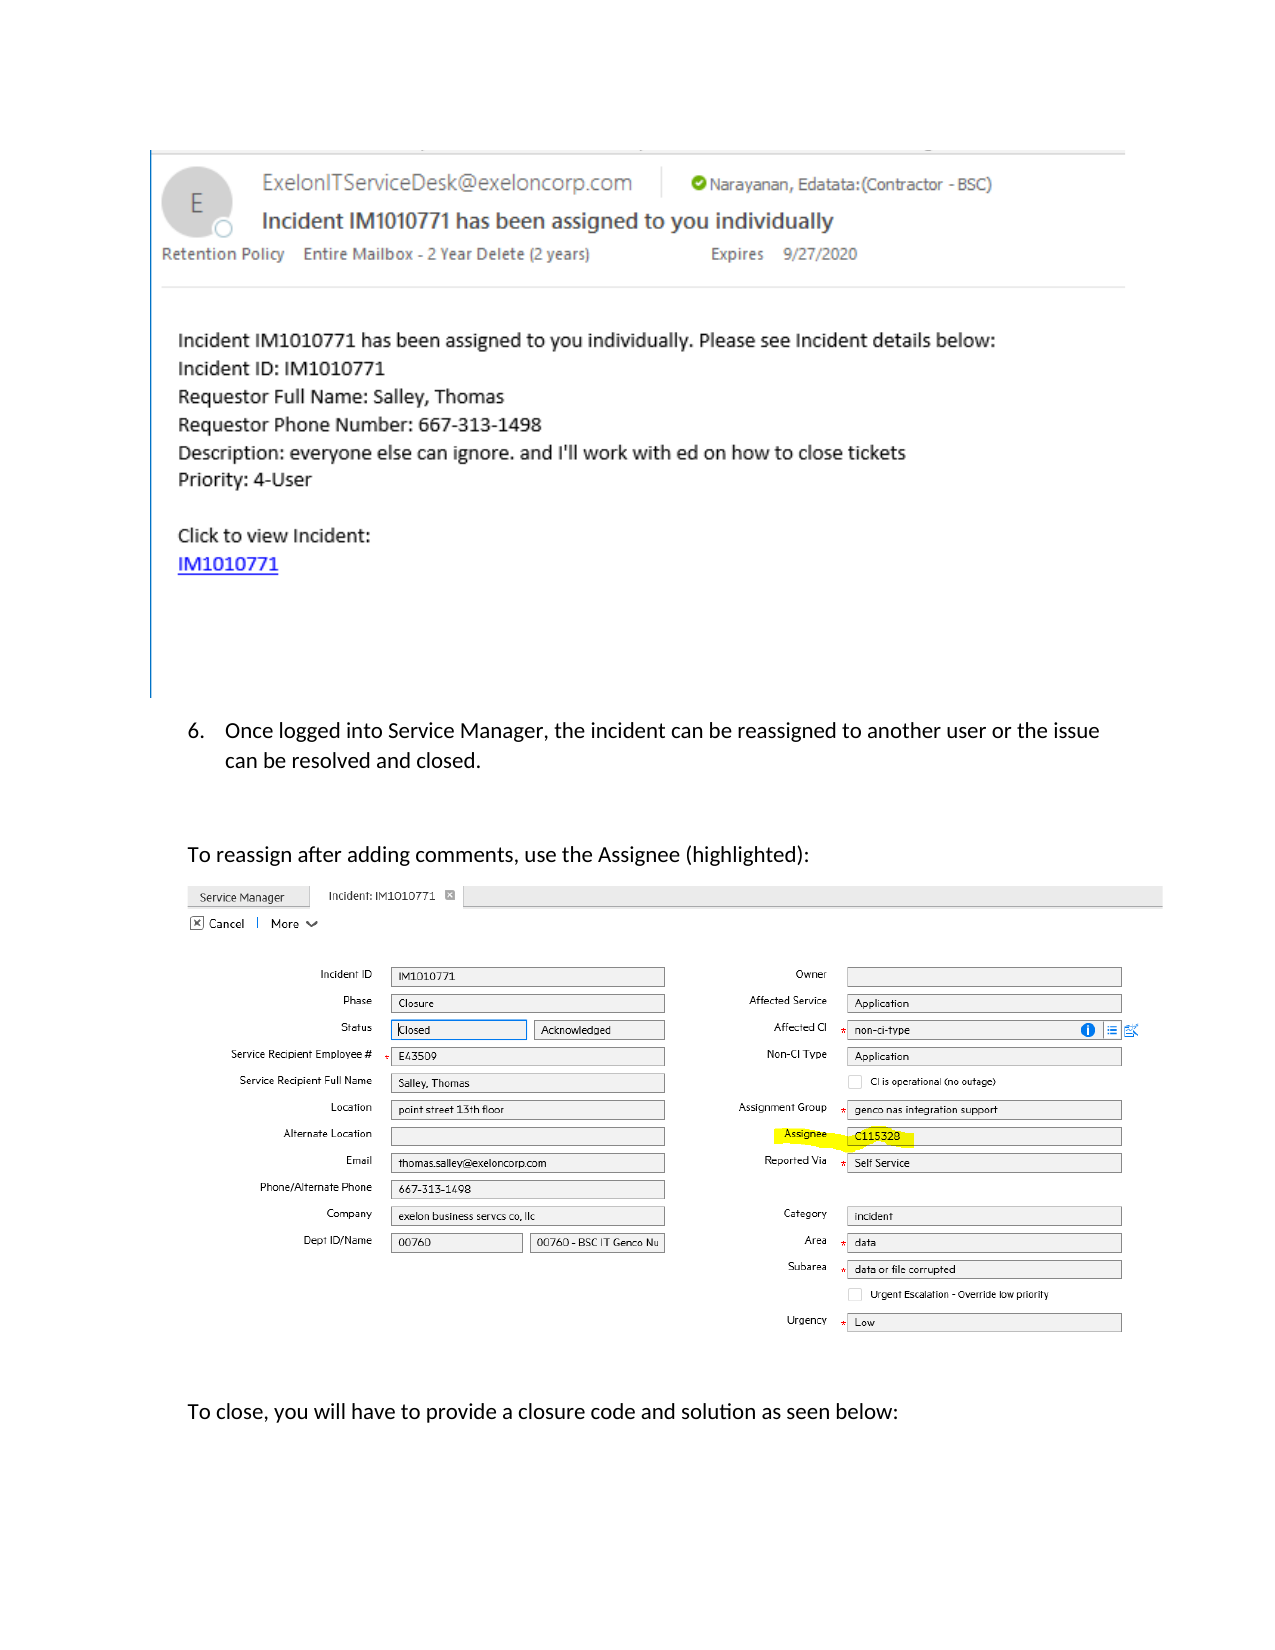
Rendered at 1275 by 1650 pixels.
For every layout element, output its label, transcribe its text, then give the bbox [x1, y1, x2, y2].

picture [187, 886, 1163, 1332]
text To reassign after adding comments, use the Assignee (highlighted): [187, 840, 1125, 868]
picture [150, 150, 1125, 698]
text To close, you will have to provide a closure code and solution as seen below: [187, 1397, 1125, 1425]
list Once logged into Service Manager, the incident can be reassigned to another user or the issue can be resolved and closed. [187, 716, 1125, 774]
